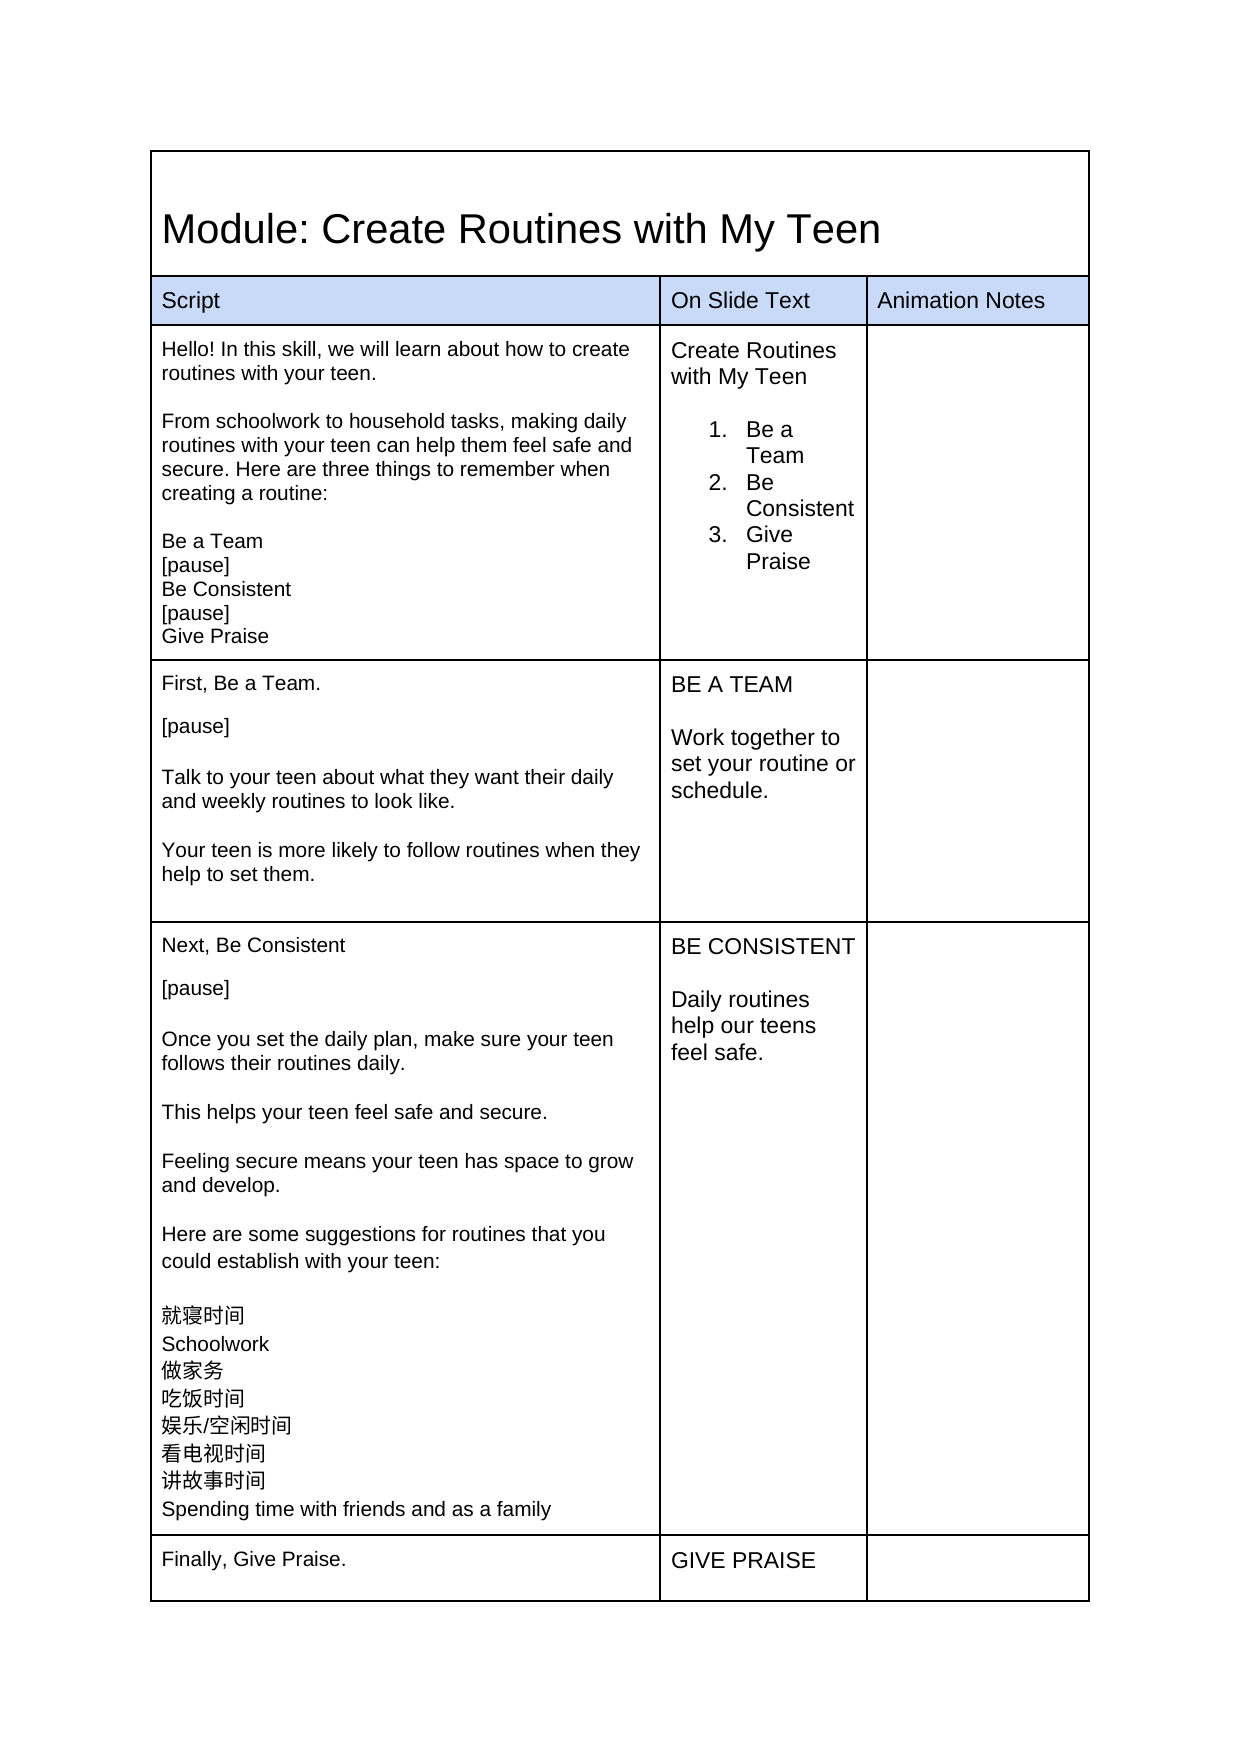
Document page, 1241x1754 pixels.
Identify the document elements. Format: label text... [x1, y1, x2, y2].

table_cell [152, 1536, 659, 1600]
table_cell BE CONSISTENT Daily routines help our teens feel safe. [661, 923, 866, 1534]
table_header Module: Create Routines with My Teen [152, 152, 1088, 275]
table_cell Animation Notes [868, 277, 1088, 324]
table_cell [868, 326, 1088, 659]
table_cell BE A TEAM Work together to set your routine or schedule. [661, 661, 866, 921]
table_cell On Slide Text [661, 277, 866, 324]
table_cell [661, 1536, 866, 1600]
table_cell Create Routines with My Teen Be a Team Be Consistent Give Praise [661, 326, 866, 659]
table_cell Hello! In this skill, we will learn about how to create routines with your teen. From schoolwork to household tasks, making daily routines with your teen can help them feel safe and secure. Here are three things to remember when creating a routine: Be a Team [pause] Be Consistent [pause] Give Praise [152, 326, 659, 659]
table_cell Next, Be Consistent [pause] Once you set the daily plan, make sure your teen follows their routines daily. This helps your teen feel safe and secure. Feeling secure means your teen has space to grow and develop. Here are some suggestions for routines that you could establish with your teen: 就寝时间 Schoolwork 做家务 吃饭时间 娱乐/空闲时间 看电视时间 讲故事时间 Spending time with friends and as a family [152, 923, 659, 1534]
table_cell First, Be a Team. [pause] Talk to your teen about what they want their daily and weekly routines to look like. Your teen is more likely to follow routines when they help to set them. [152, 661, 659, 921]
table_cell [868, 923, 1088, 1534]
table_cell [868, 661, 1088, 921]
table_cell Script [152, 277, 659, 324]
table_cell [868, 1536, 1088, 1600]
